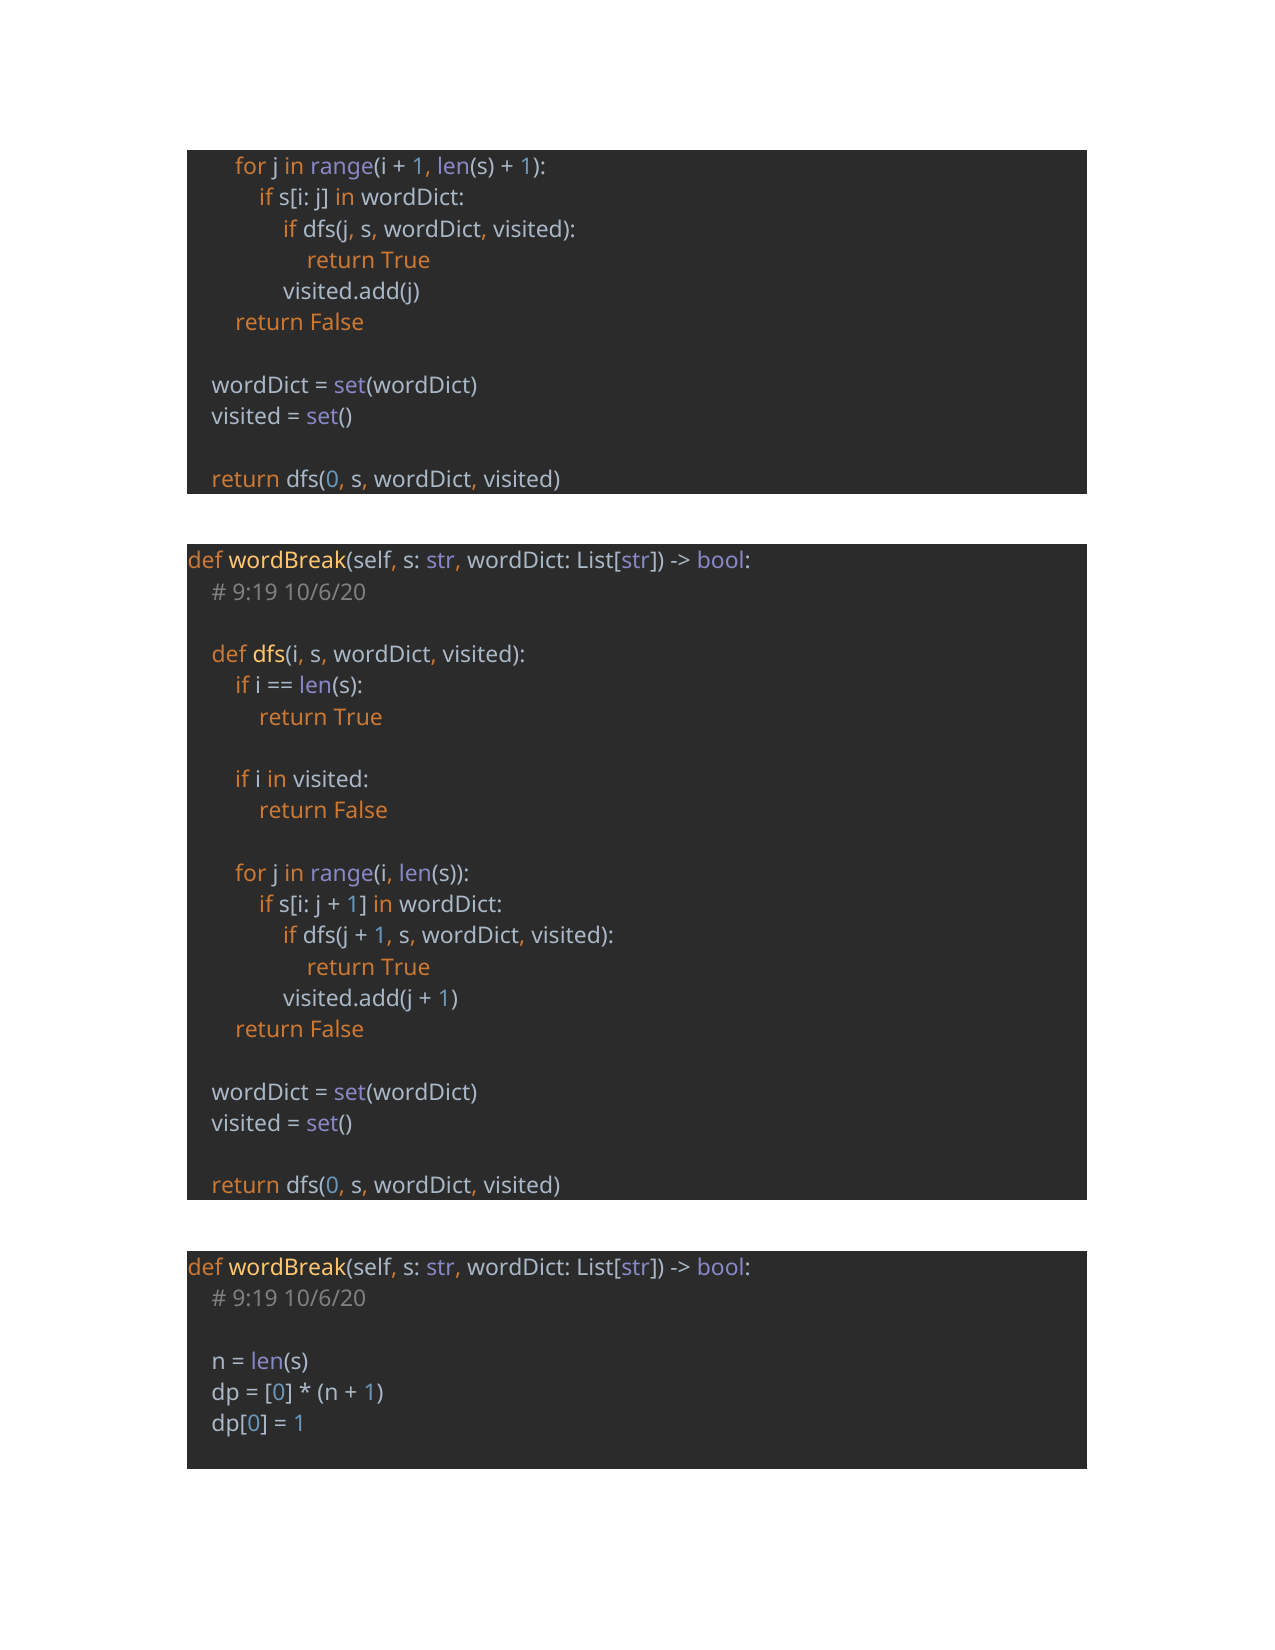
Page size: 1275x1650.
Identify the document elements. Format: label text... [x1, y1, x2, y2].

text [187, 150, 1087, 494]
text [187, 1251, 1087, 1469]
text def wordBreak(self, s: str, wordDict: List[str]) -> bool: # 9:19 10/6/20 def dfs(i, s, wordDict, visited): if i == len(s): return True if i in visited: return False for j in range(i, len(s)): if s[i: j + 1] in wordDict: if dfs(j + 1, s, wordDict, visited): return True visited.add(j + 1) return False wordDict = set(wordDict) visited = set() return dfs(0, s, wordDict, visited) [187, 544, 1087, 1200]
